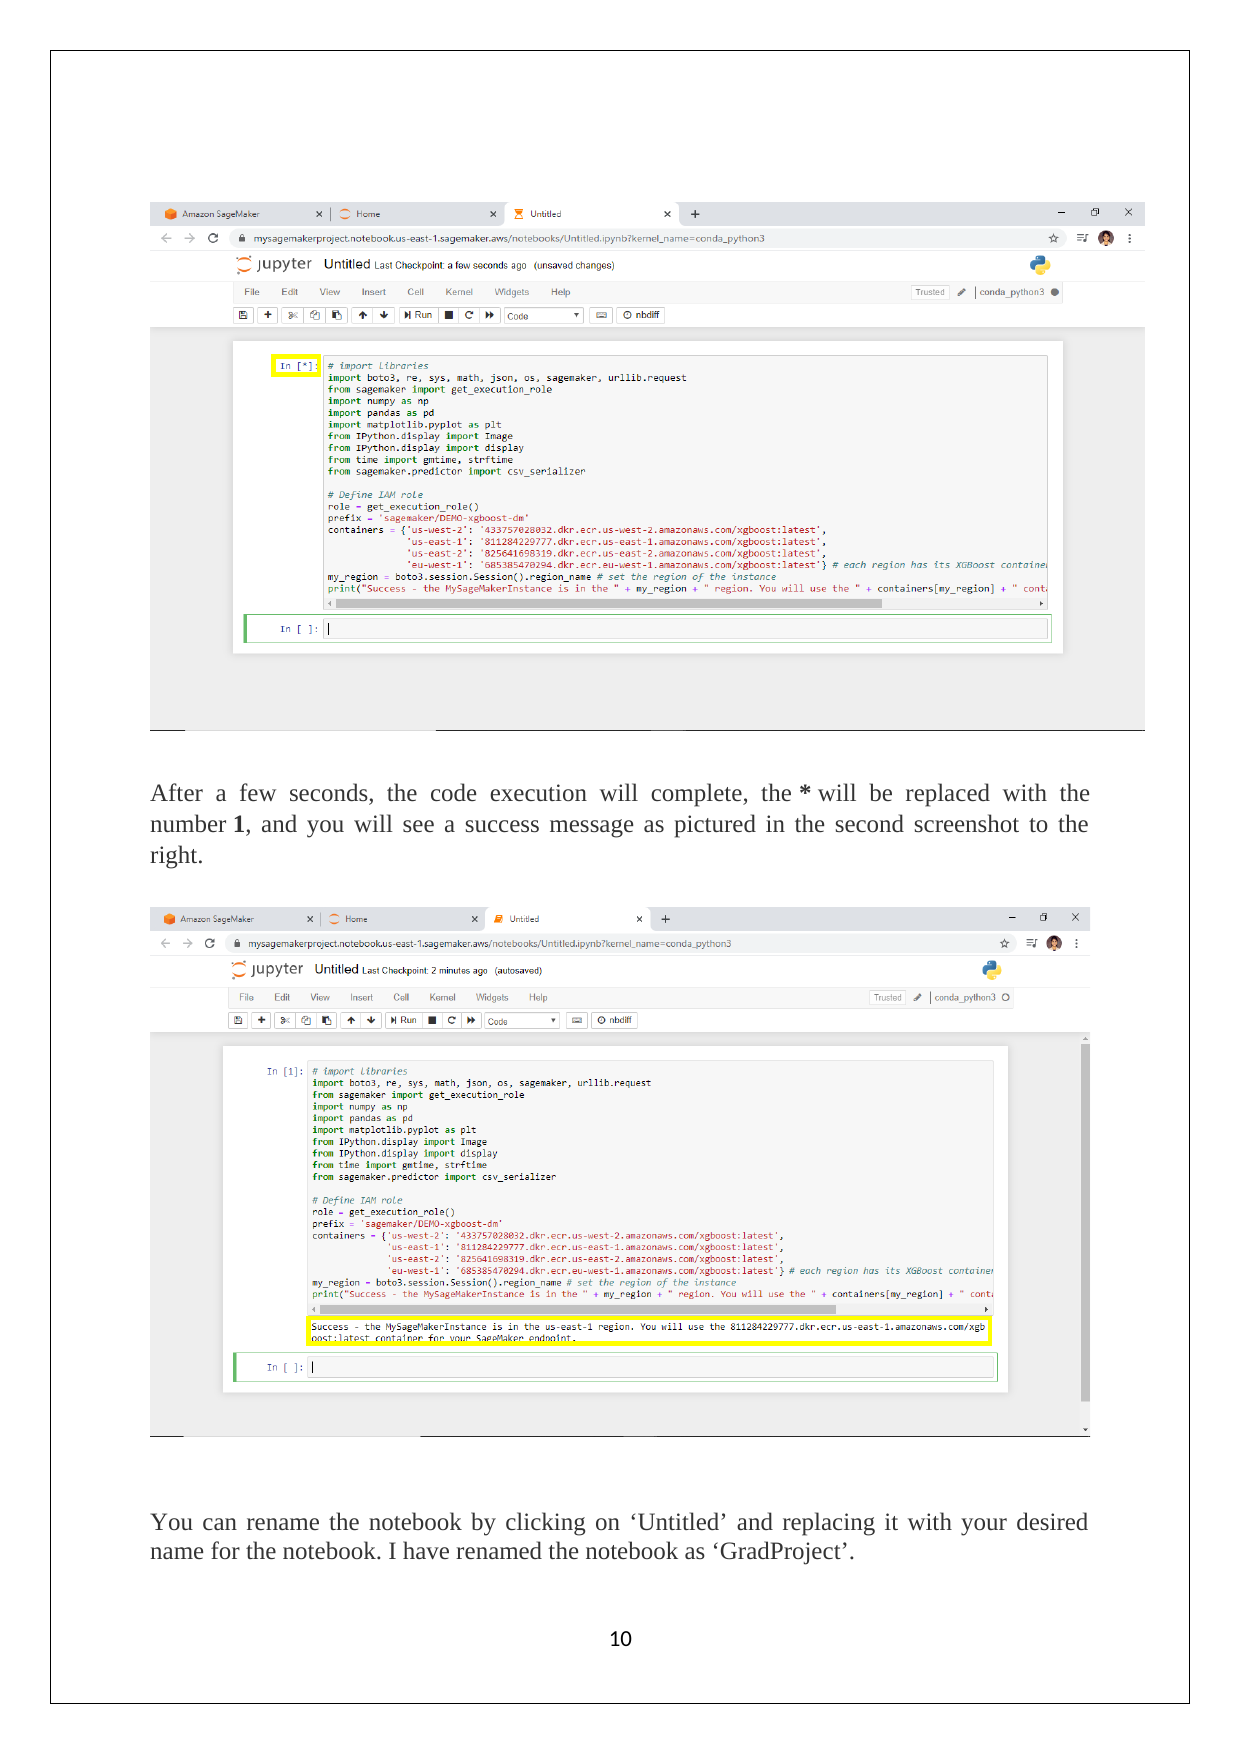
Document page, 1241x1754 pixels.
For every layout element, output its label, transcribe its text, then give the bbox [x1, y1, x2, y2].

picture [150, 907, 1091, 1437]
text You can rename the notebook by clicking on ‘Untitled’ and replacing it with your desired name for the notebook. I have renamed the notebook as ‘GradProject’. [150, 1507, 1090, 1565]
picture [150, 202, 1145, 731]
text After a few seconds, the code execution will complete, the * will be replaced with the number 1, and you will see a success message as pictured in the second screenshot to the right. [150, 778, 1090, 869]
